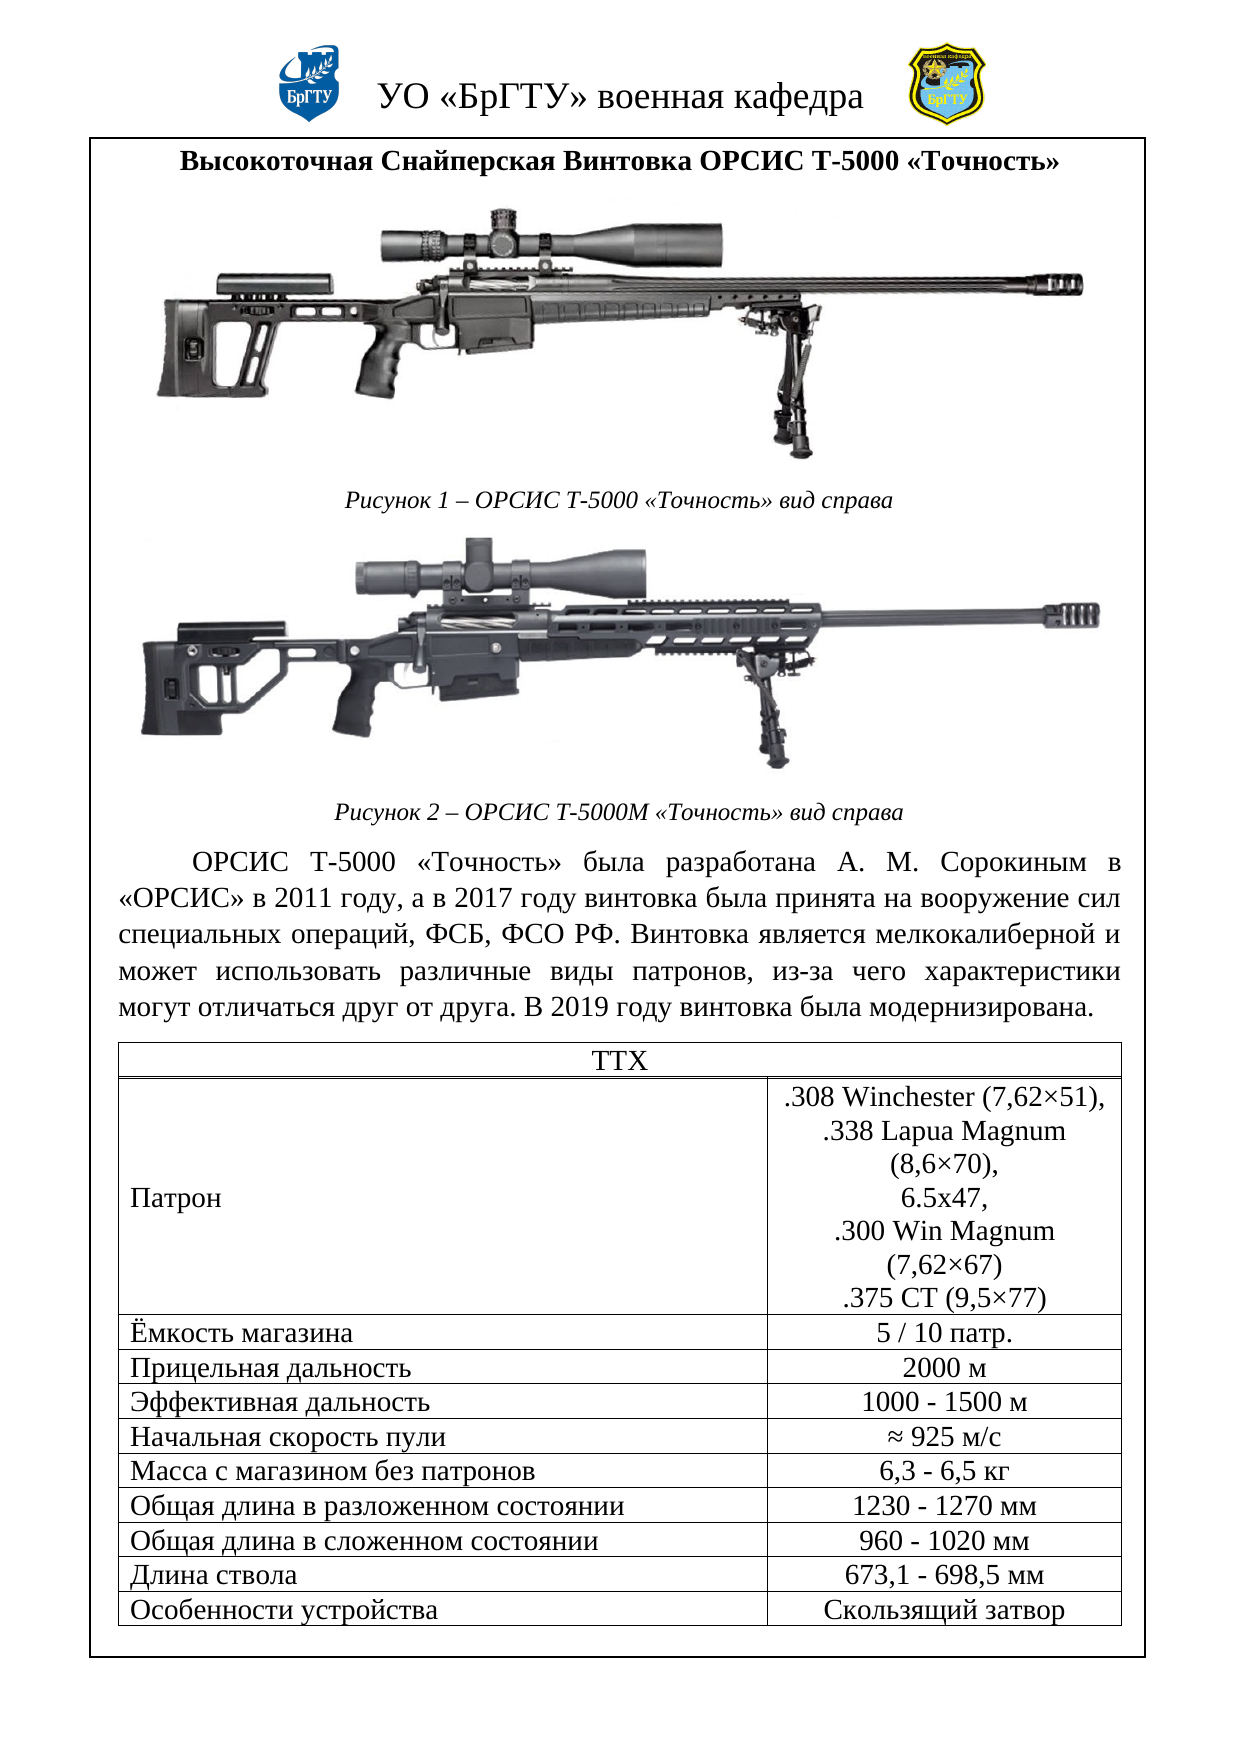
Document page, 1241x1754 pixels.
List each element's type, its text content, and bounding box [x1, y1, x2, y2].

picture [156, 196, 1085, 467]
table_cell Общая длина в сложенном состоянии [119, 1523, 767, 1556]
table_cell Длина ствола [119, 1557, 767, 1591]
picture [907, 42, 987, 126]
table_cell 673,1 - 698,5 мм [768, 1557, 1121, 1591]
text ОРСИС Т-5000 «Точность» была разработана А. М. Сорокиным в «ОРСИС» в 2011 году, а в 2017 году винтовка была принята на вооружение сил специальных операций, ФСБ, ФСО РФ. Винтовка является мелкокалиберной и может использовать различные виды патронов, из-за чего характеристики могут отличаться друг от друга. В 2019 году винтовка была модернизирована. [118, 844, 1122, 1022]
table_cell 5 / 10 патр. [768, 1315, 1121, 1349]
table_cell Прицельная дальность [119, 1350, 767, 1383]
table_header ТТХ [119, 1043, 1121, 1076]
picture [270, 44, 348, 123]
table_cell Особенности устройства [119, 1592, 767, 1625]
table_cell .308 Winchester (7,62×51), .338 Lapua Magnum (8,6×70), 6.5х47, .300 Win Magnum (7,62×67) .375 CT (9,5×77) [768, 1079, 1121, 1314]
table_cell 1230 - 1270 мм [768, 1488, 1121, 1522]
table_cell 2000 м [768, 1350, 1121, 1383]
table_cell Патрон [119, 1079, 767, 1314]
table_cell Эффективная дальность [119, 1384, 767, 1418]
text Рисунок 1 – ОРСИС Т-5000 «Точность» вид справа [118, 485, 1122, 514]
table_cell ≈ 925 м/с [768, 1419, 1121, 1452]
table_cell Скользящий затвор [768, 1592, 1121, 1625]
text Рисунок 2 – ОРСИС Т-5000М «Точность» вид справа [118, 797, 1122, 825]
picture [138, 533, 1102, 778]
table_cell Ёмкость магазина [119, 1315, 767, 1349]
table_cell 1000 - 1500 м [768, 1384, 1121, 1418]
table_cell Общая длина в разложенном состоянии [119, 1488, 767, 1522]
table_cell 960 - 1020 мм [768, 1523, 1121, 1556]
table_cell 6,3 - 6,5 кг [768, 1454, 1121, 1487]
text Высокоточная Снайперская Винтовка ОРСИС Т-5000 «Точность» [118, 143, 1122, 177]
table_cell Начальная скорость пули [119, 1419, 767, 1452]
table_cell Масса с магазином без патронов [119, 1454, 767, 1487]
